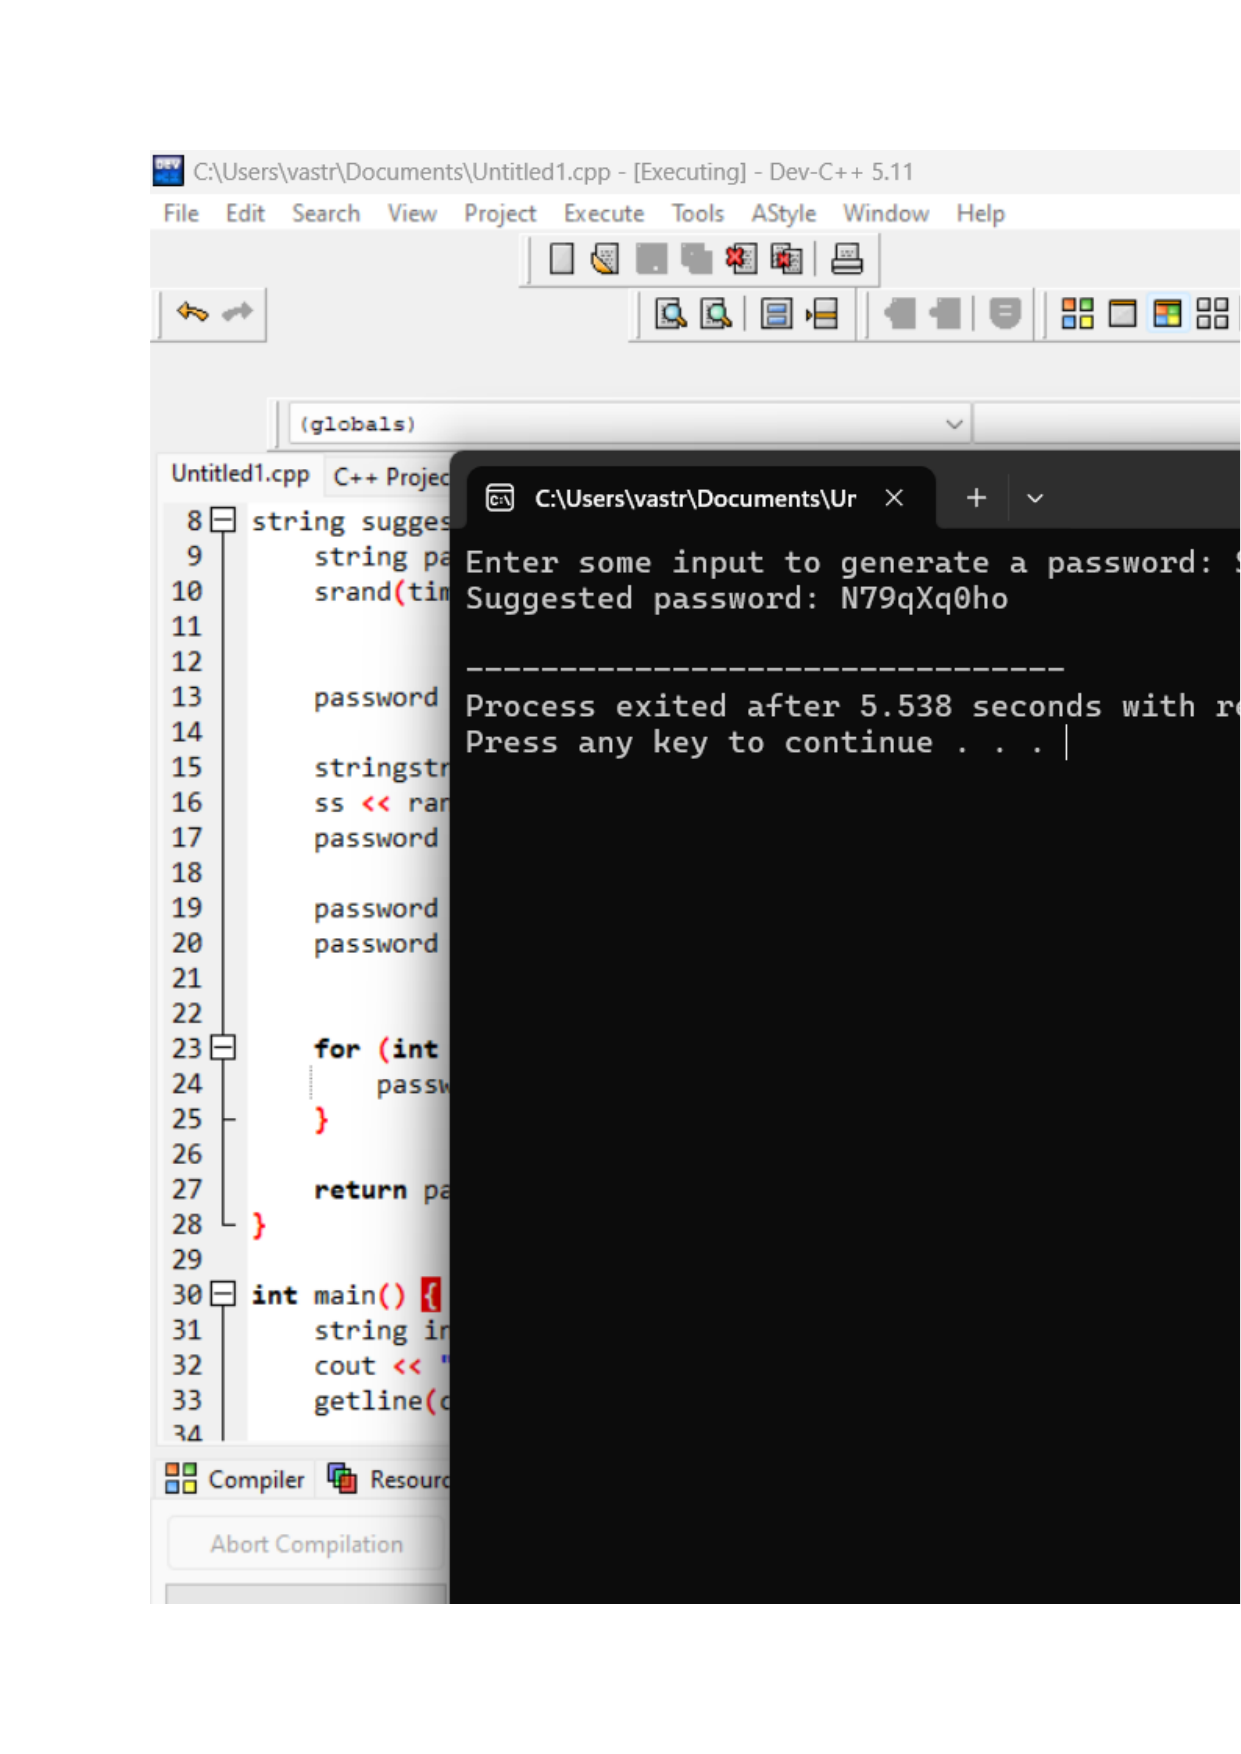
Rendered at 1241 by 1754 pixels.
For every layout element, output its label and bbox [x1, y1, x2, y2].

picture [150, 150, 1241, 1604]
